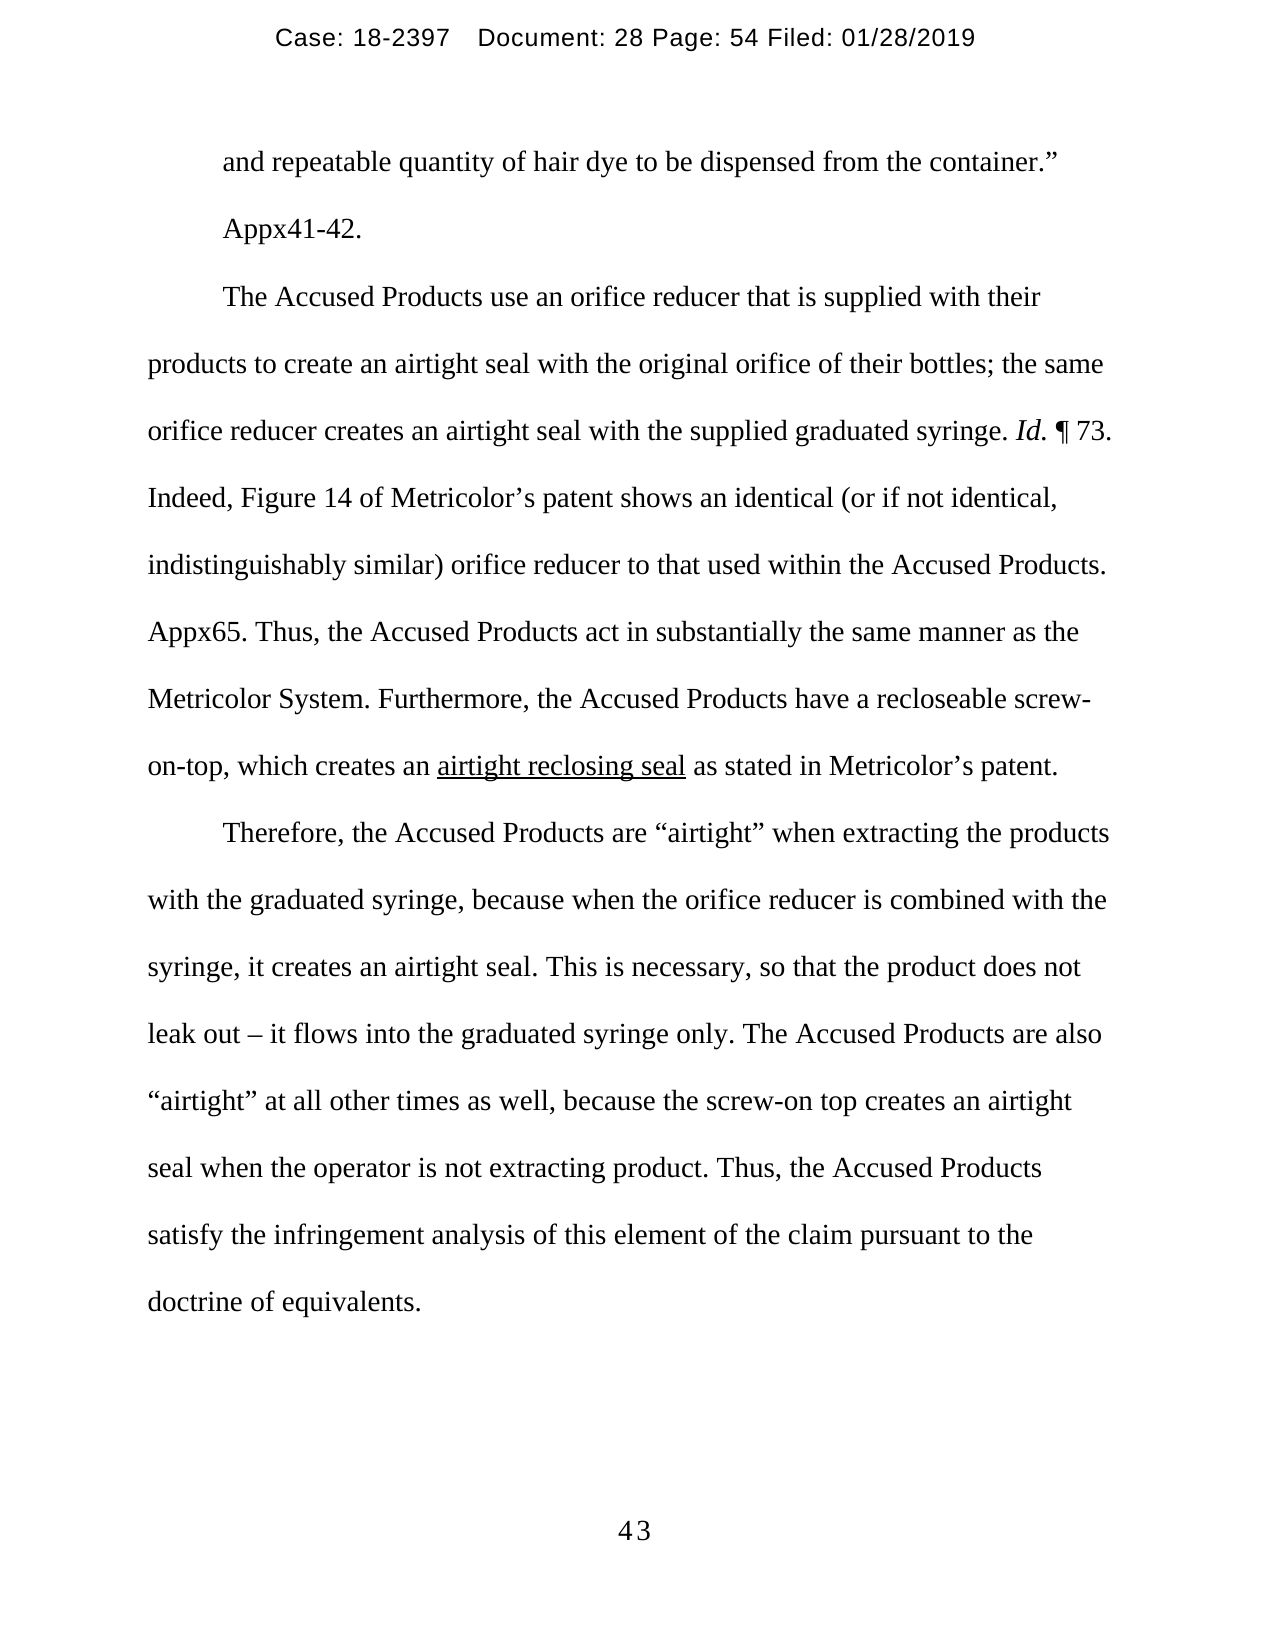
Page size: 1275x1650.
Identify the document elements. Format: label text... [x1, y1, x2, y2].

text Case: 18-2397 Document: 28 Page: 54 Filed: 01/28/2019 [275, 24, 1136, 52]
text and repeatable quantity of hair dye to be dispensed from the container.” Appx41-42. [222, 118, 1061, 252]
text 43 [132, 1514, 1136, 1546]
text Therefore, the Accused Products are “airtight” when extracting the products with the graduated syringe, because when the orifice reducer is combined with the syringe, it creates an airtight seal. This is necessary, so that the product does not leak out – it flows into the graduated syringe only. The Accused Products are also “airtight” at all other times as well, because the screw-on top creates an airtight seal when the operator is not extracting product. Thus, the Accused Products satisfy the infringement analysis of this element of the claim pursuant to the doctrine of equivalents. [147, 789, 1114, 1325]
text The Accused Products use an orifice reducer that is supplied with their products to create an airtight seal with the original orifice of their bottles; the same orifice reducer creates an airtight seal with the supplied graduated syringe. Id. ¶ 73. Indeed, Figure 14 of Metricolor’s patent shows an identical (or if not identical, indistinguishably similar) orifice reducer to that used within the Accused Products. Appx65. Thus, the Accused Products act in substantially the same manner as the Metricolor System. Furthermore, the Accused Products have a recloseable screw-on-top, which creates an airtight reclosing seal as stated in Metricolor’s patent. [147, 253, 1121, 789]
